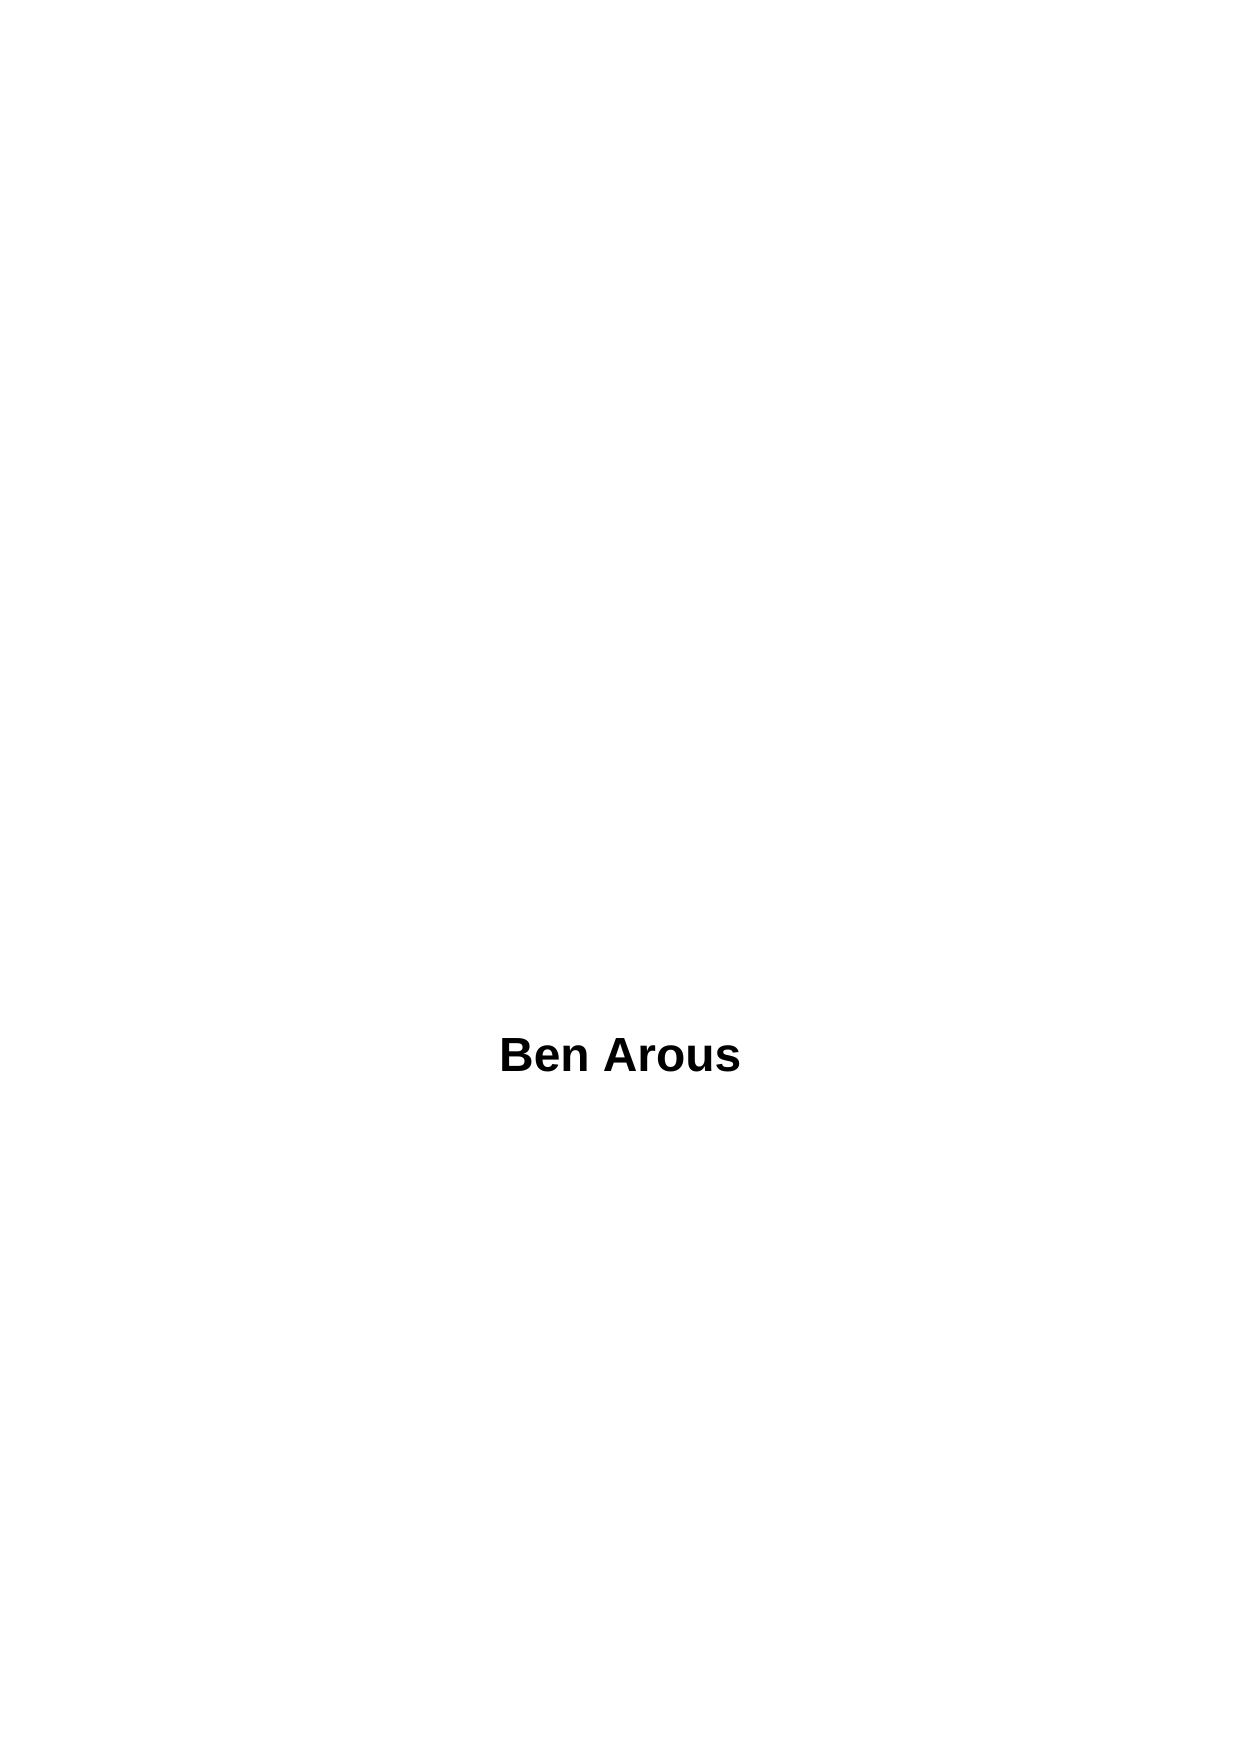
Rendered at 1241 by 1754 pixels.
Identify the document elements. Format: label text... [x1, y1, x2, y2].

text Ben Arous [150, 1026, 1090, 1081]
